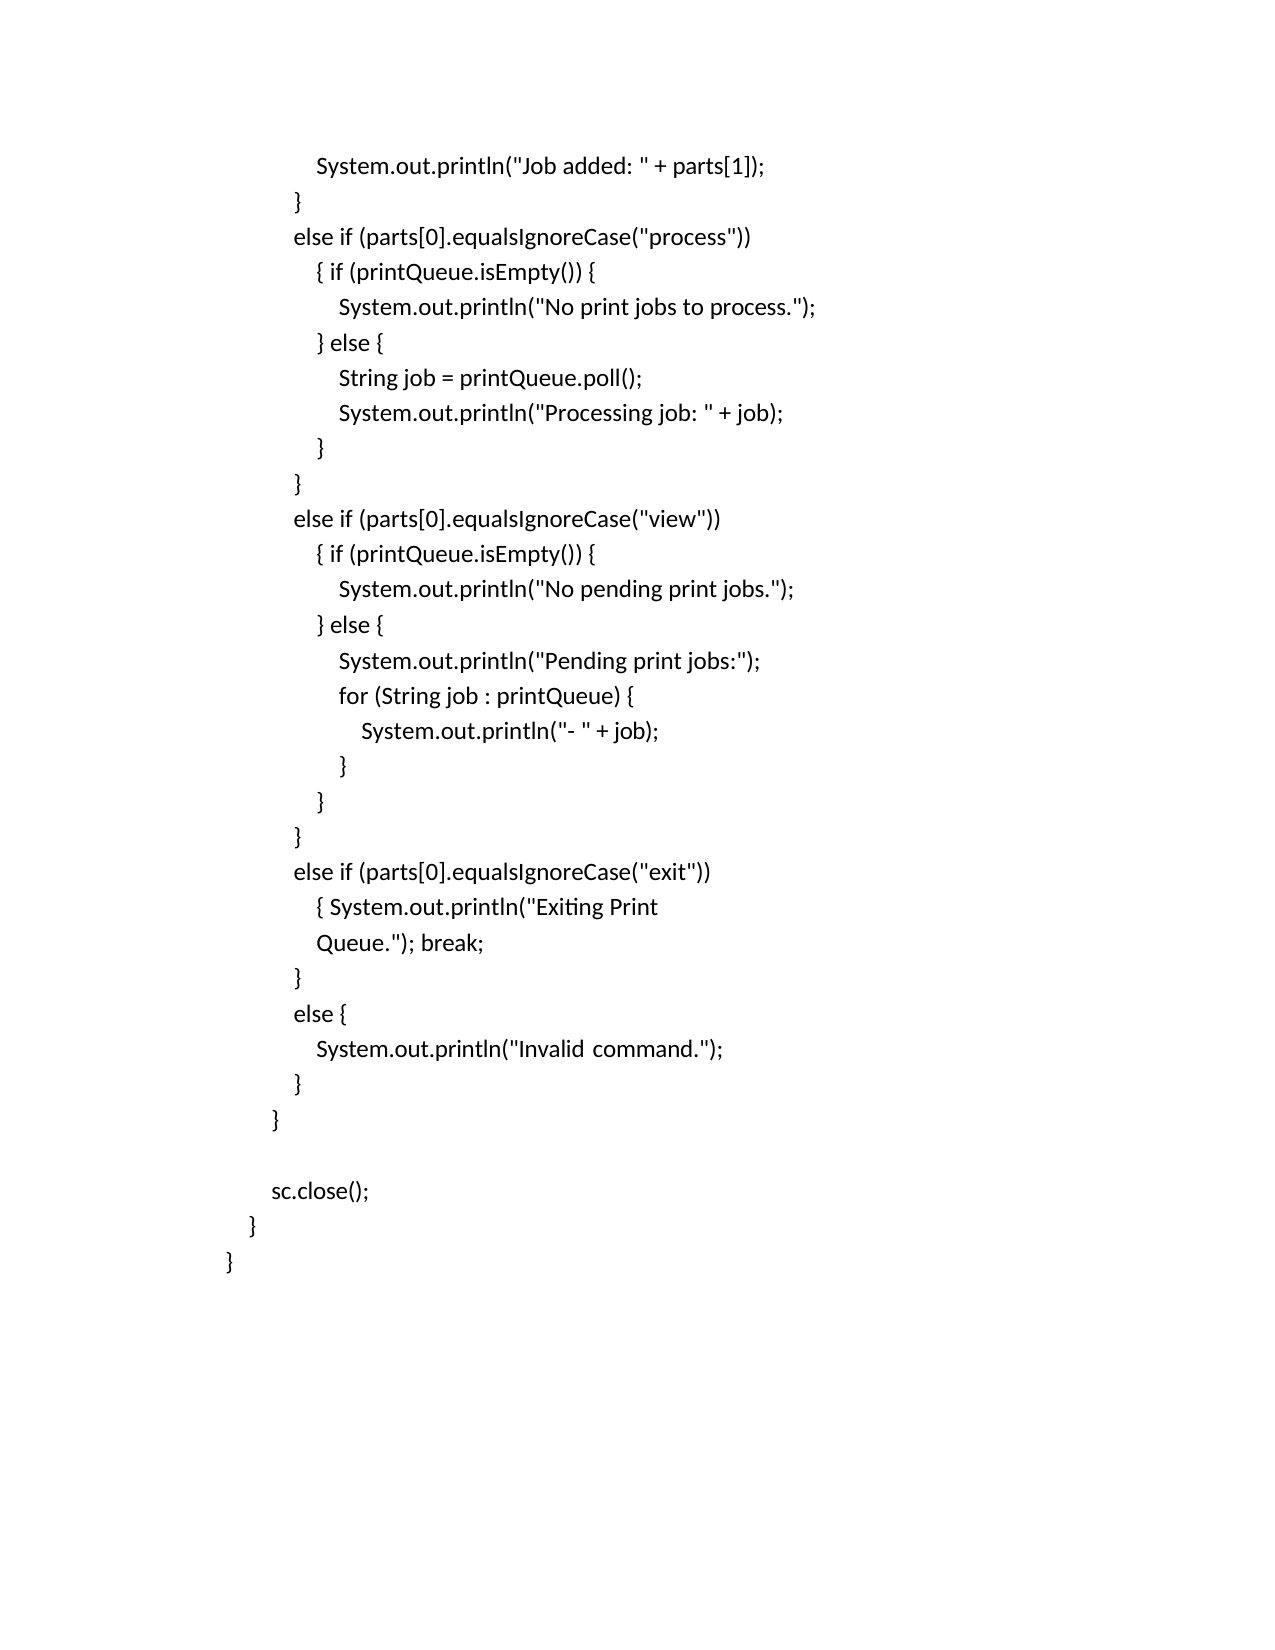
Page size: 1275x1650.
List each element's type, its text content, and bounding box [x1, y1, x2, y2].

text } [316, 786, 1200, 816]
text } [248, 1210, 1200, 1241]
text else { [293, 998, 1200, 1028]
text } else { [316, 327, 1200, 358]
text } else { [316, 609, 1200, 639]
text System.out.println("- " + job); [361, 715, 1200, 745]
text System.out.println("Pending print jobs:"); for (String job : printQueue) { [339, 645, 773, 710]
text String job = printQueue.poll(); System.out.println("Processing job: " + job); [339, 362, 951, 428]
text System.out.println("Job added: " + parts[1]); [316, 150, 1200, 181]
text else if (parts[0].equalsIgnoreCase("process")) { if (printQueue.isEmpty()) { [293, 221, 772, 287]
text System.out.println("No print jobs to process."); [339, 291, 1200, 322]
text } [339, 750, 1200, 781]
text } [293, 1068, 1200, 1099]
text } [293, 821, 1200, 852]
text } [316, 433, 1200, 463]
text } [293, 962, 1200, 993]
text sc.close(); [271, 1175, 1200, 1205]
text } [271, 1104, 1200, 1134]
text else if (parts[0].equalsIgnoreCase("view")) { if (printQueue.isEmpty()) { [293, 503, 742, 569]
text } [225, 1246, 1200, 1277]
text System.out.println("Invalid command."); [316, 1033, 1200, 1064]
text } [293, 186, 1200, 216]
text } [293, 468, 1200, 498]
text else if (parts[0].equalsIgnoreCase("exit")) { System.out.println("Exiting Print Queue."); break; [293, 856, 748, 957]
text System.out.println("No pending print jobs."); [339, 573, 1200, 604]
